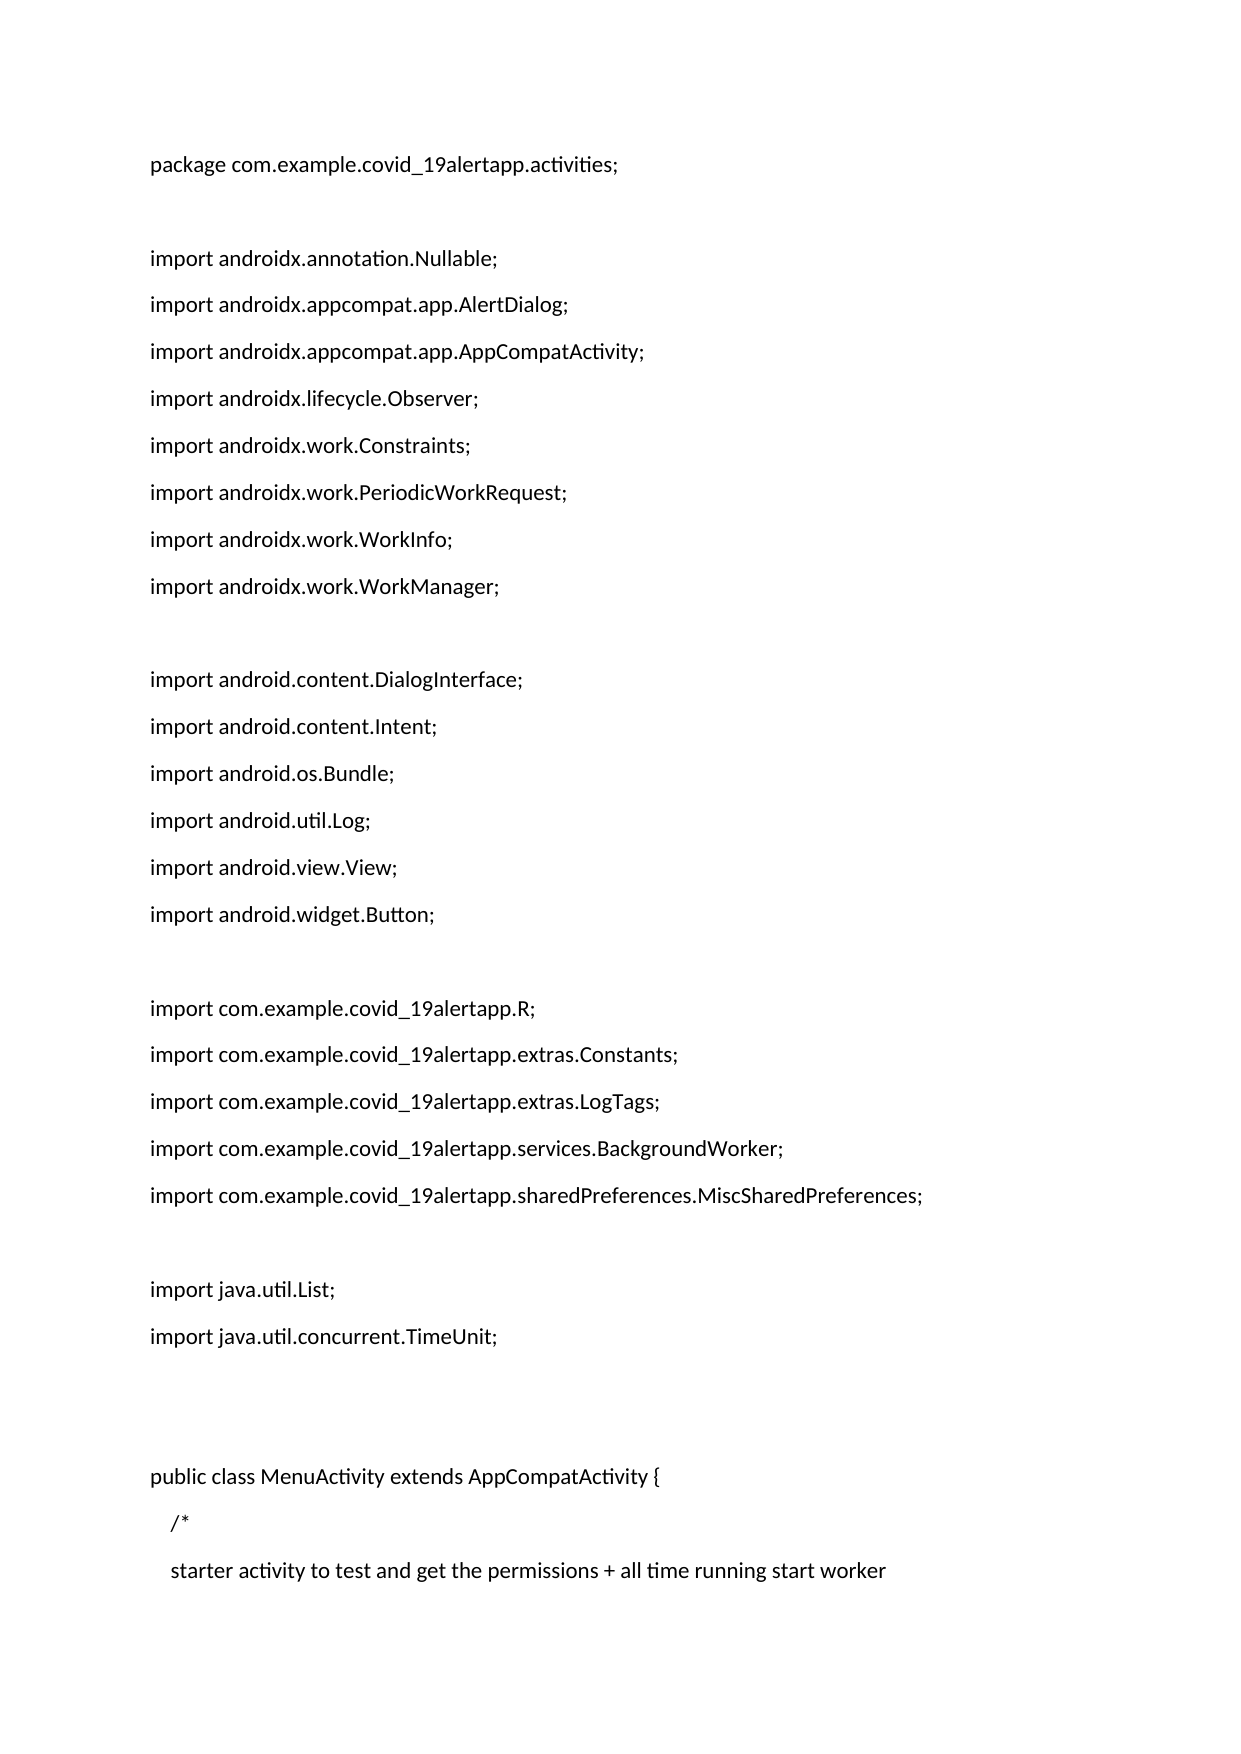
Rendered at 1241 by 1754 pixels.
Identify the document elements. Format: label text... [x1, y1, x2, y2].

text import androidx.work.Constraints; [150, 431, 1090, 459]
text import java.util.concurrent.TimeUnit; [150, 1322, 1090, 1350]
text import com.example.covid_19alertapp.extras.Constants; [150, 1041, 1090, 1069]
text import com.example.covid_19alertapp.sharedPreferences.MiscSharedPreferences; [150, 1181, 1090, 1209]
text /* [150, 1509, 1090, 1537]
text import androidx.appcompat.app.AppCompatActivity; [150, 337, 1090, 366]
text public class MenuActivity extends AppCompatActivity { [150, 1462, 1090, 1491]
text import androidx.lifecycle.Observer; [150, 384, 1090, 412]
text import com.example.covid_19alertapp.R; [150, 994, 1090, 1022]
text import com.example.covid_19alertapp.services.BackgroundWorker; [150, 1134, 1090, 1162]
text import androidx.annotation.Nullable; [150, 244, 1090, 272]
text import com.example.covid_19alertapp.extras.LogTags; [150, 1087, 1090, 1116]
text import androidx.work.WorkInfo; [150, 525, 1090, 553]
text package com.example.covid_19alertapp.activities; [150, 150, 1090, 178]
text import androidx.work.WorkManager; [150, 572, 1090, 600]
text import androidx.work.PeriodicWorkRequest; [150, 478, 1090, 506]
text import android.view.View; [150, 853, 1090, 881]
text import android.os.Bundle; [150, 759, 1090, 787]
text import java.util.List; [150, 1275, 1090, 1303]
text import android.content.DialogInterface; [150, 666, 1090, 694]
text import android.widget.Button; [150, 900, 1090, 928]
text import android.content.Intent; [150, 712, 1090, 741]
text import android.util.Log; [150, 806, 1090, 834]
text import androidx.appcompat.app.AlertDialog; [150, 291, 1090, 319]
text starter activity to test and get the permissions + all time running start worker [150, 1556, 1090, 1584]
